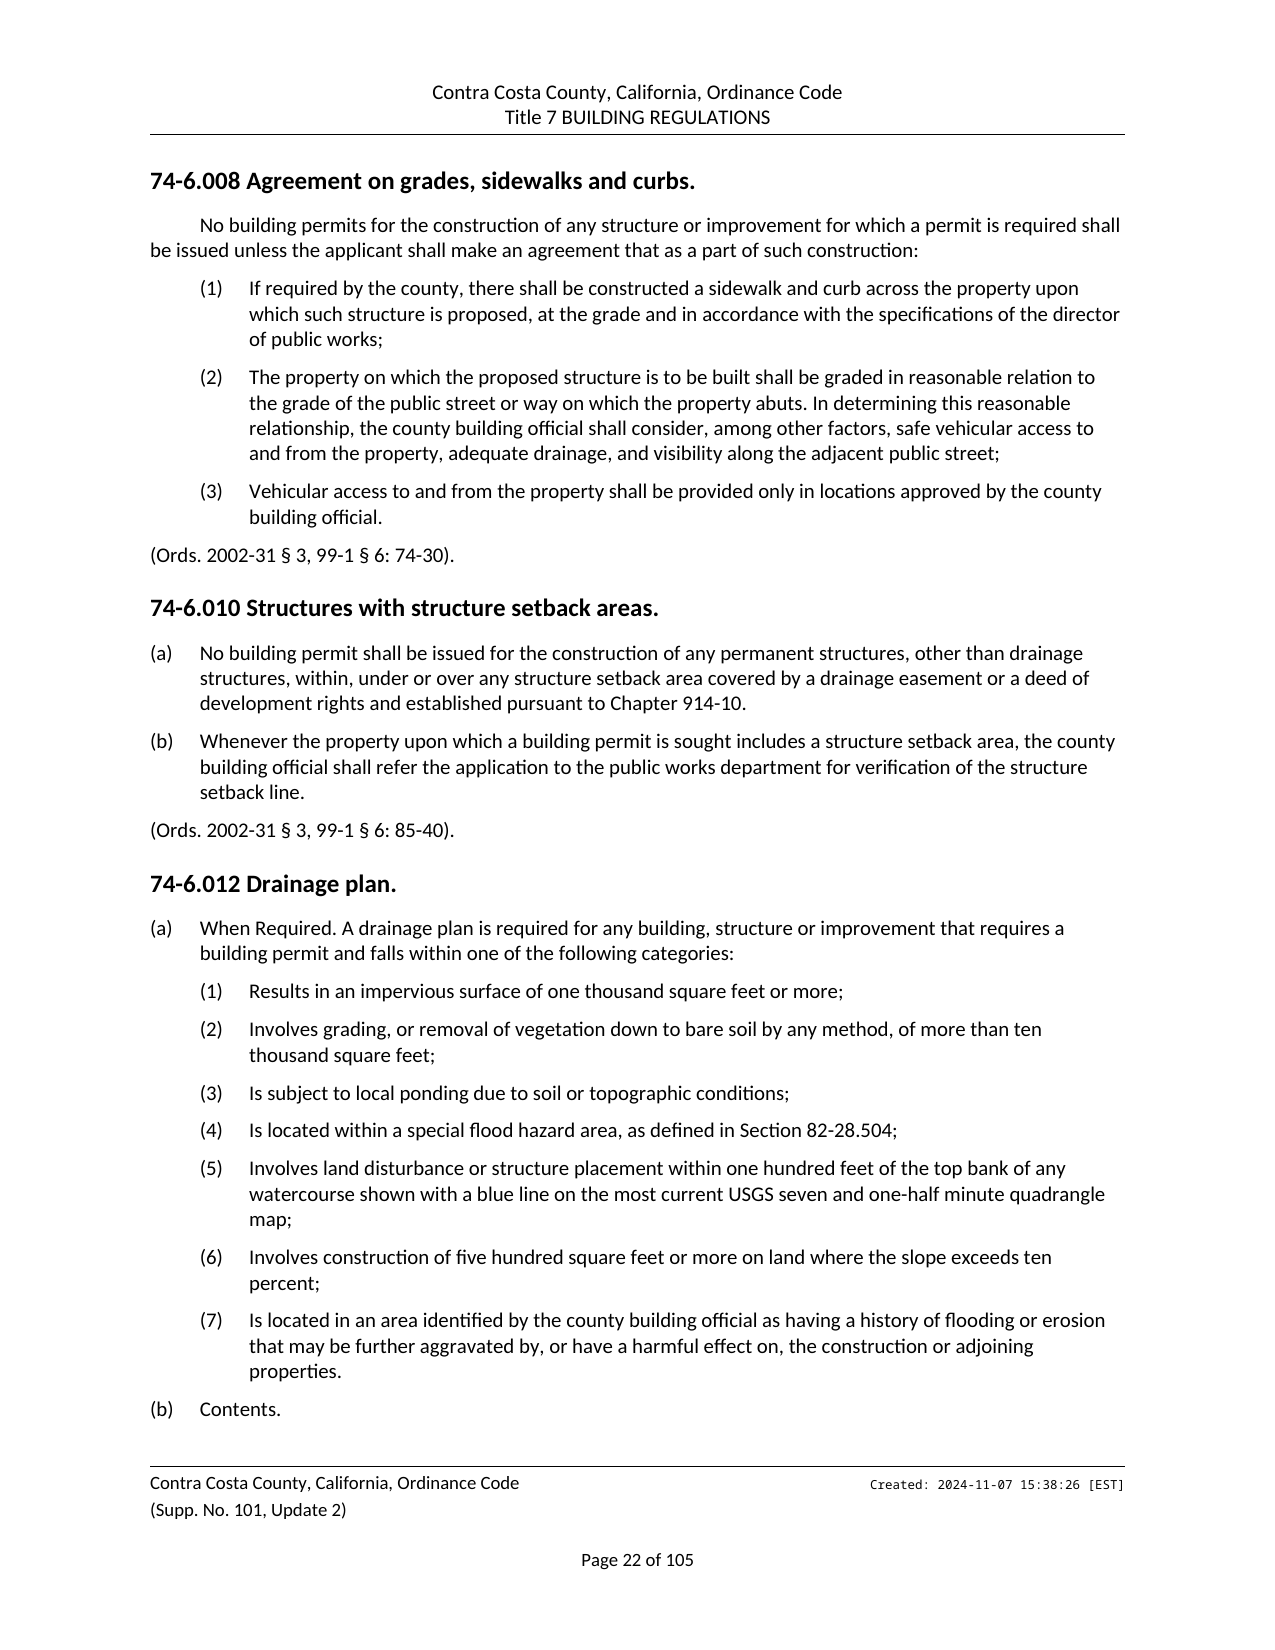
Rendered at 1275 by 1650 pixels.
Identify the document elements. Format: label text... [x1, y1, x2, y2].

text 74-6.012 Drainage plan. [150, 868, 1125, 898]
text (Ords. 2002-31 § 3, 99-1 § 6: 74-30). [150, 542, 1125, 567]
list (7) Is located in an area identified by the county building official as having a history of flooding or erosion that may be further aggravated by, or have a harmful effect on, the construction or adjoining properties. [199, 1308, 1125, 1384]
text 74-6.008 Agreement on grades, sidewalks and curbs. [150, 165, 1125, 195]
list (1) Results in an impervious surface of one thousand square feet or more; [199, 978, 1125, 1004]
list (a) When Required. A drainage plan is required for any building, structure or improvement that requires a building permit and falls within one of the following categories: [150, 915, 1125, 966]
list (5) Involves land disturbance or structure placement within one hundred feet of the top bank of any watercourse shown with a blue line on the most current USGS seven and one-half minute quadrangle map; [199, 1156, 1125, 1232]
list (4) Is located within a special flood hazard area, as defined in Section 82-28.504; [199, 1118, 1125, 1143]
list (3) Vehicular access to and from the property shall be provided only in locations approved by the county building official. [199, 478, 1125, 529]
list (b) Whenever the property upon which a building permit is sought includes a structure setback area, the county building official shall refer the application to the public works department for verification of the structure setback line. [150, 728, 1125, 805]
list (a) No building permit shall be issued for the construction of any permanent structures, other than drainage structures, within, under or over any structure setback area covered by a drainage easement or a deed of development rights and established pursuant to Chapter 914-10. [150, 640, 1125, 716]
text (Ords. 2002-31 § 3, 99-1 § 6: 85-40). [150, 817, 1125, 843]
list (1) If required by the county, there shall be constructed a sidewalk and curb across the property upon which such structure is proposed, at the grade and in accordance with the specifications of the director of public works; [199, 276, 1125, 352]
text No building permits for the construction of any structure or improvement for which a permit is required shall be issued unless the applicant shall make an agreement that as a part of such construction: [150, 212, 1125, 263]
list (3) Is subject to local ponding due to soil or topographic conditions; [199, 1080, 1125, 1105]
list (6) Involves construction of five hundred square feet or more on land where the slope exceeds ten percent; [199, 1244, 1125, 1295]
list (2) Involves grading, or removal of vegetation down to bare soil by any method, of more than ten thousand square feet; [199, 1016, 1125, 1067]
list (b) Contents. [150, 1396, 1125, 1422]
text 74-6.010 Structures with structure setback areas. [150, 592, 1125, 623]
list (2) The property on which the proposed structure is to be built shall be graded in reasonable relation to the grade of the public street or way on which the property abuts. In determining this reasonable relationship, the county building official shall consider, among other factors, safe vehicular access to and from the property, adequate drainage, and visibility along the adjacent public street; [199, 364, 1125, 466]
